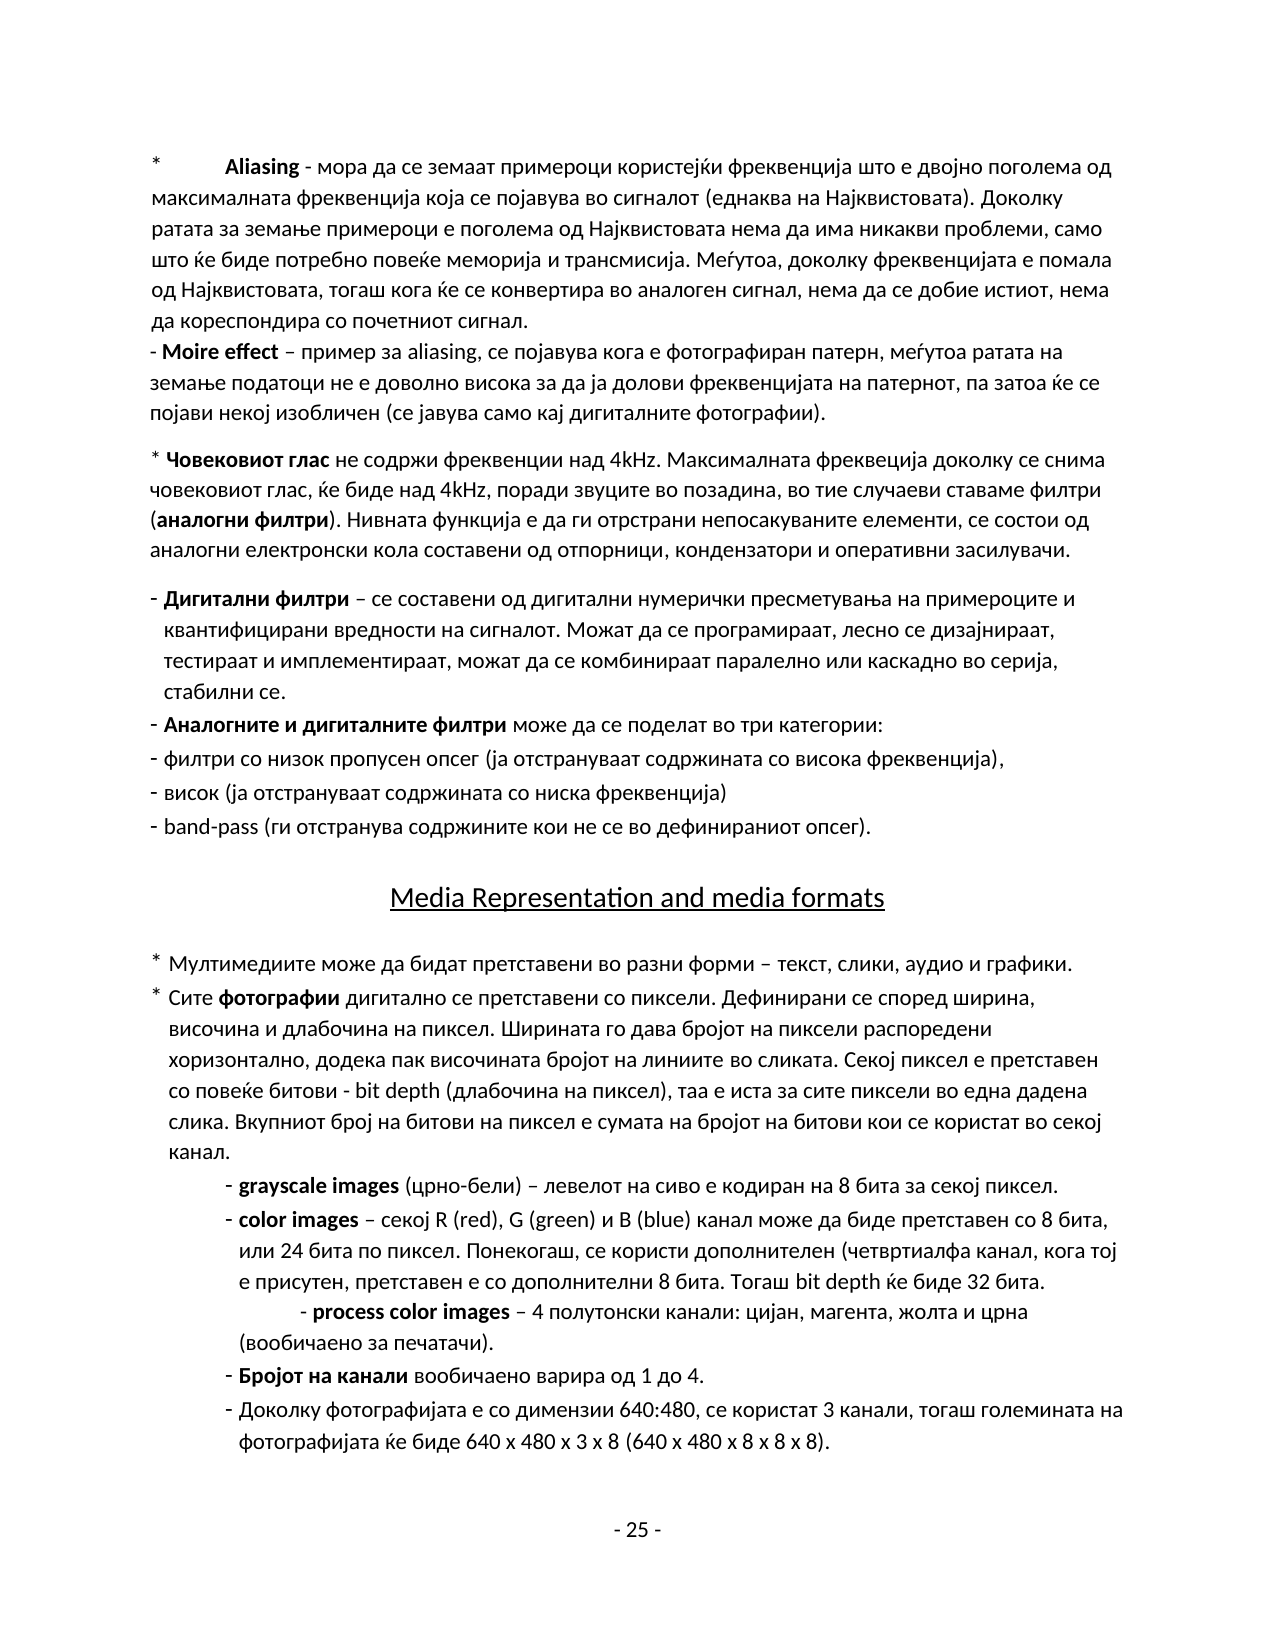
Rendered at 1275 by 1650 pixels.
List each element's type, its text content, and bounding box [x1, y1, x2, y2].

text * Човековиот глас не содржи фреквенции над 4kHz. Максималната фреквеција доколку се снима човековиот глас, ќе биде над 4kHz, поради звуците во позадина, во тие случаеви ставаме филтри (аналогни филтри). Нивната функција е да ги отрстрани непосакуваните елементи, се состои од аналогни електронски кола составени од отпорници, кондензатори и оперативни засилувачи. [149, 445, 1125, 563]
list Доколку фотографијата е со димензии 640:480, се користат 3 канали, тогаш големината на фотографијата ќе биде 640 х 480 х 3 х 8 (640 х 480 х 8 х 8 х 8). [225, 1393, 1125, 1455]
list grayscale images (црно-бели) – левелот на сиво е кодиран на 8 бита за секој пиксел. [225, 1169, 1125, 1199]
list band-pass (ги отстранува содржините кои не се во дефинираниот опсег). [150, 810, 1125, 841]
subtitle Media Representation and media formats [150, 879, 1124, 914]
list филтри со низок пропусен опсег (ја отстрануваат содржината со висока фреквенција), [150, 742, 1125, 773]
list висок (ја отстрануваат содржината со ниска фреквенција) [150, 776, 1125, 807]
list Дигитални филтри – се составени од дигитални нумерички пресметувања на примероците и квантифицирани вредности на сигналот. Можат да се програмираат, лесно се дизајнираат, тестираат и имплементираат, можат да се комбинираат паралелно или каскадно во серија, стабилни се. [150, 582, 1125, 705]
list color images – секој R (red), G (green) и B (blue) канал може да биде претставен со 8 бита, или 24 бита по пиксел. Понекогаш, се користи дополнителен (четвртиалфа канал, кога тој е присутен, претставен е со дополнителни 8 бита. Тогаш bit depth ќе биде 32 бита. - process color images – 4 полутонски канали: цијан, магента, жолта и црна (вообичаено за печатачи). [225, 1203, 1125, 1356]
list Аналогните и дигиталните филтри може да се поделат во три категории: [150, 708, 1125, 739]
text - Moire effect – пример за aliasing, се појавува кога е фотографиран патерн, меѓутоа ратата на земање податоци не е доволно висока за да ја долови фреквенцијата на патернот, па затоа ќе се појави некој изобличен (се јавува само кај дигиталните фотографии). [149, 337, 1125, 426]
list Мултимедиите може да бидат претставени во разни форми – текст, слики, аудио и графики. [150, 947, 1125, 978]
list Aliasing - мора да се земаат примероци користејќи фреквенција што е двојно поголема од максималната фреквенција која се појавува во сигналот (еднаква на Најквистовата). Доколку ратата за земање примероци е поголема од Најквистовата нема да има никакви проблеми, само што ќе биде потребно повеќе меморија и трансмисија. Меѓутоа, доколку фреквенцијата е помала од Најквистовата, тогаш кога ќе се конвертира во аналоген сигнал, нема да се добие истиот, нема да кореспондира со почетниот сигнал. [150, 150, 1125, 334]
list Сите фотографии дигитално се претставени со пиксели. Дефинирани се според ширина, височина и длабочина на пиксел. Ширината го дава бројот на пиксели распоредени хоризонтално, додека пак височината бројот на линиите во сликата. Секој пиксел е претставен со повеќе битови - bit depth (длабочина на пиксел), таа е иста за сите пиксели во една дадена слика. Вкупниот број на битови на пиксел е сумата на бројот на битови кои се користат во секој канал. [150, 981, 1125, 1166]
list Бројот на канали вообичаено варира од 1 до 4. [225, 1359, 1125, 1390]
